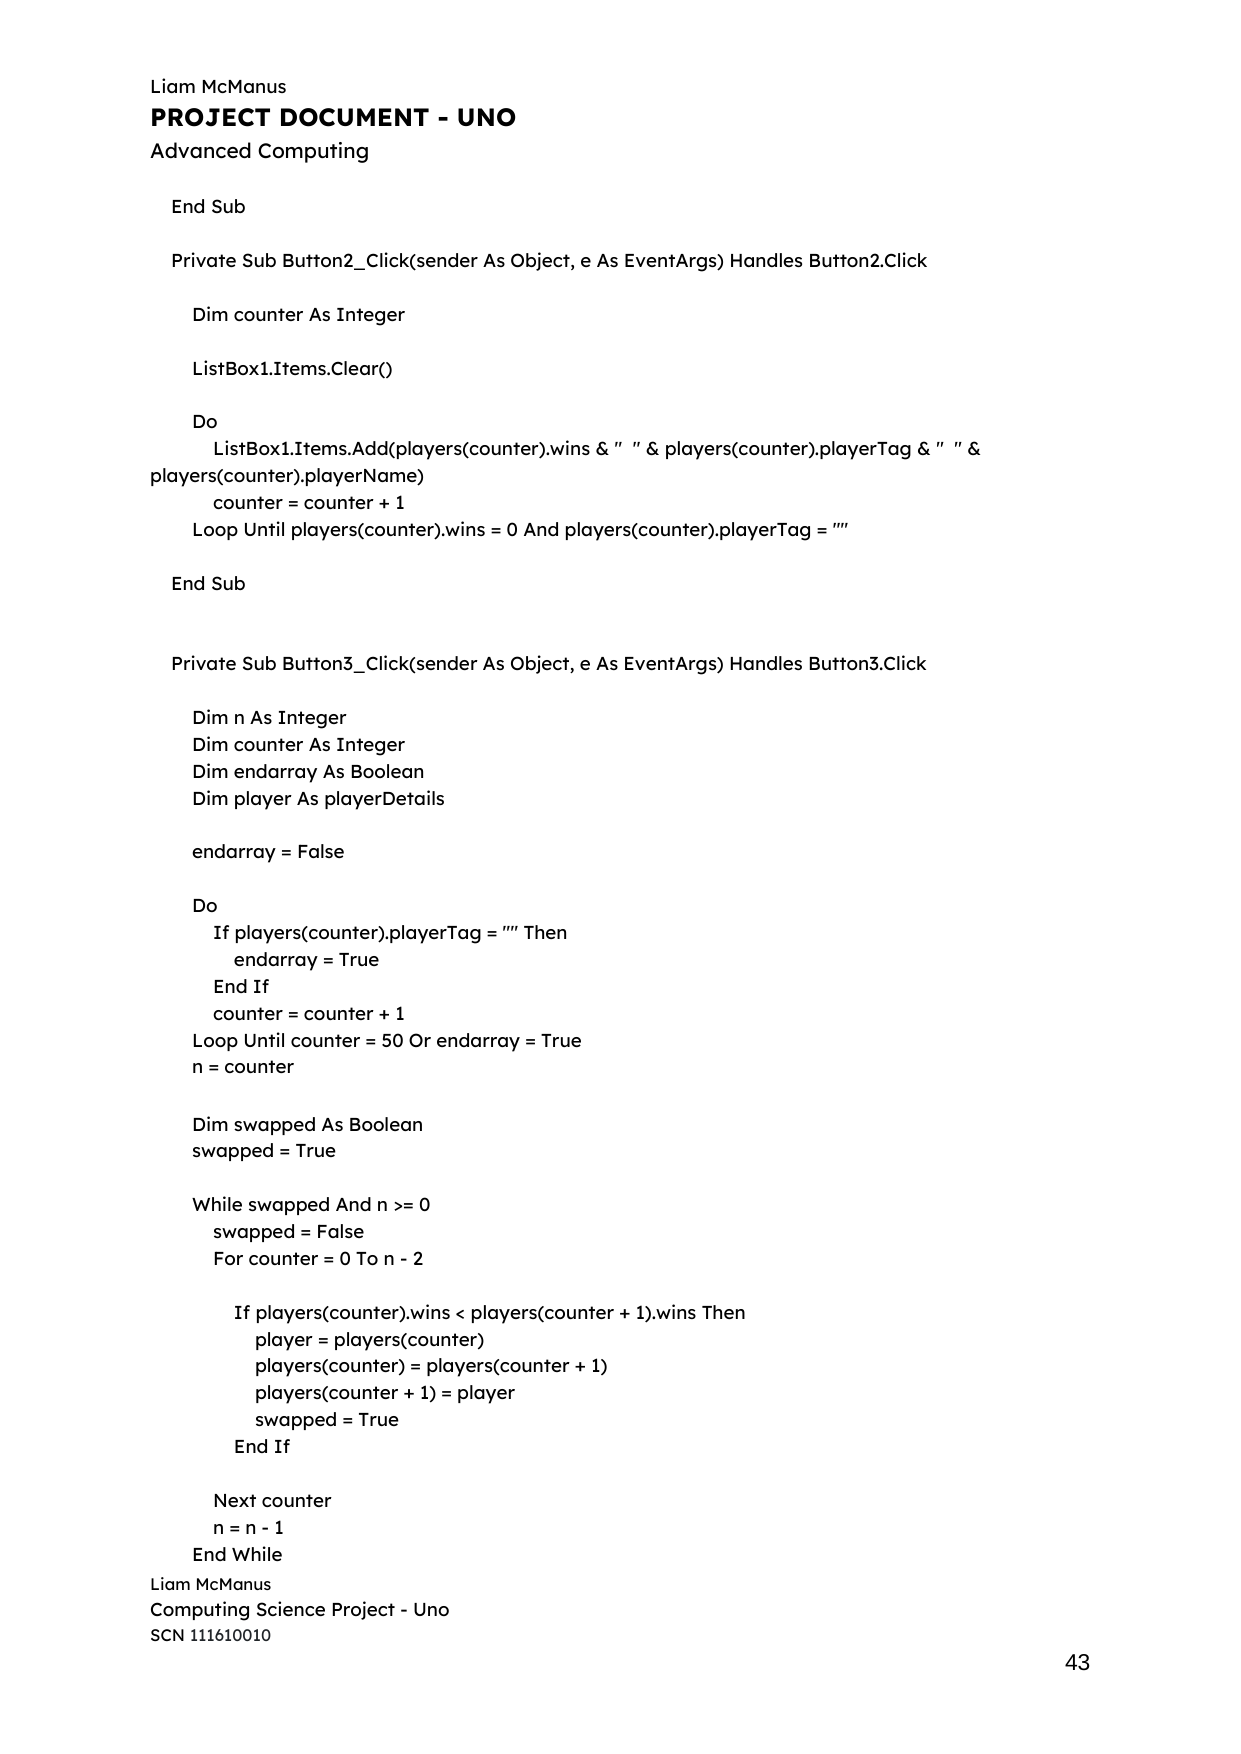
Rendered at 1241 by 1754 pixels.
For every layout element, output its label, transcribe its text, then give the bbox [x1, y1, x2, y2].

text Private Sub Button2_Click(sender As Object, e As EventArgs) Handles Button2.Click [150, 249, 1090, 272]
text Dim player As playerDetails [150, 786, 1090, 810]
text endarray = True [150, 948, 1090, 971]
text End If [150, 974, 1090, 998]
text Do [150, 410, 1090, 434]
text Do [150, 894, 1090, 917]
text swapped = True [150, 1139, 1090, 1163]
text End While [150, 1542, 1090, 1566]
text Dim endarray As Boolean [150, 759, 1090, 783]
text players(counter) = players(counter + 1) [150, 1354, 1090, 1378]
text ListBox1.Items.Clear() [150, 356, 1090, 380]
text If players(counter).playerTag = "" Then [150, 921, 1090, 944]
text End If [150, 1435, 1090, 1458]
text For counter = 0 To n - 2 [150, 1247, 1090, 1270]
text Dim swapped As Boolean [150, 1112, 1090, 1136]
text Next counter [150, 1488, 1090, 1512]
text players(counter + 1) = player [150, 1381, 1090, 1404]
text swapped = False [150, 1220, 1090, 1243]
text swapped = True [150, 1408, 1090, 1431]
text endarray = False [150, 840, 1090, 864]
text While swapped And n >= 0 [150, 1193, 1090, 1216]
text End Sub [150, 571, 1090, 595]
text Dim counter As Integer [150, 733, 1090, 756]
text Private Sub Button3_Click(sender As Object, e As EventArgs) Handles Button3.Click [150, 652, 1090, 676]
text ListBox1.Items.Add(players(counter).wins & " " & players(counter).playerTag & " " & players(counter).playerName) [150, 437, 1090, 487]
text If players(counter).wins < players(counter + 1).wins Then [150, 1300, 1090, 1324]
text n = counter [150, 1055, 1090, 1079]
text player = players(counter) [150, 1327, 1090, 1351]
text Dim n As Integer [150, 706, 1090, 729]
text counter = counter + 1 [150, 491, 1090, 514]
text End Sub [150, 195, 1090, 219]
text Loop Until counter = 50 Or endarray = True [150, 1028, 1090, 1052]
text counter = counter + 1 [150, 1001, 1090, 1025]
text Loop Until players(counter).wins = 0 And players(counter).playerTag = "" [150, 518, 1090, 541]
text Dim counter As Integer [150, 303, 1090, 326]
text n = n - 1 [150, 1515, 1090, 1539]
